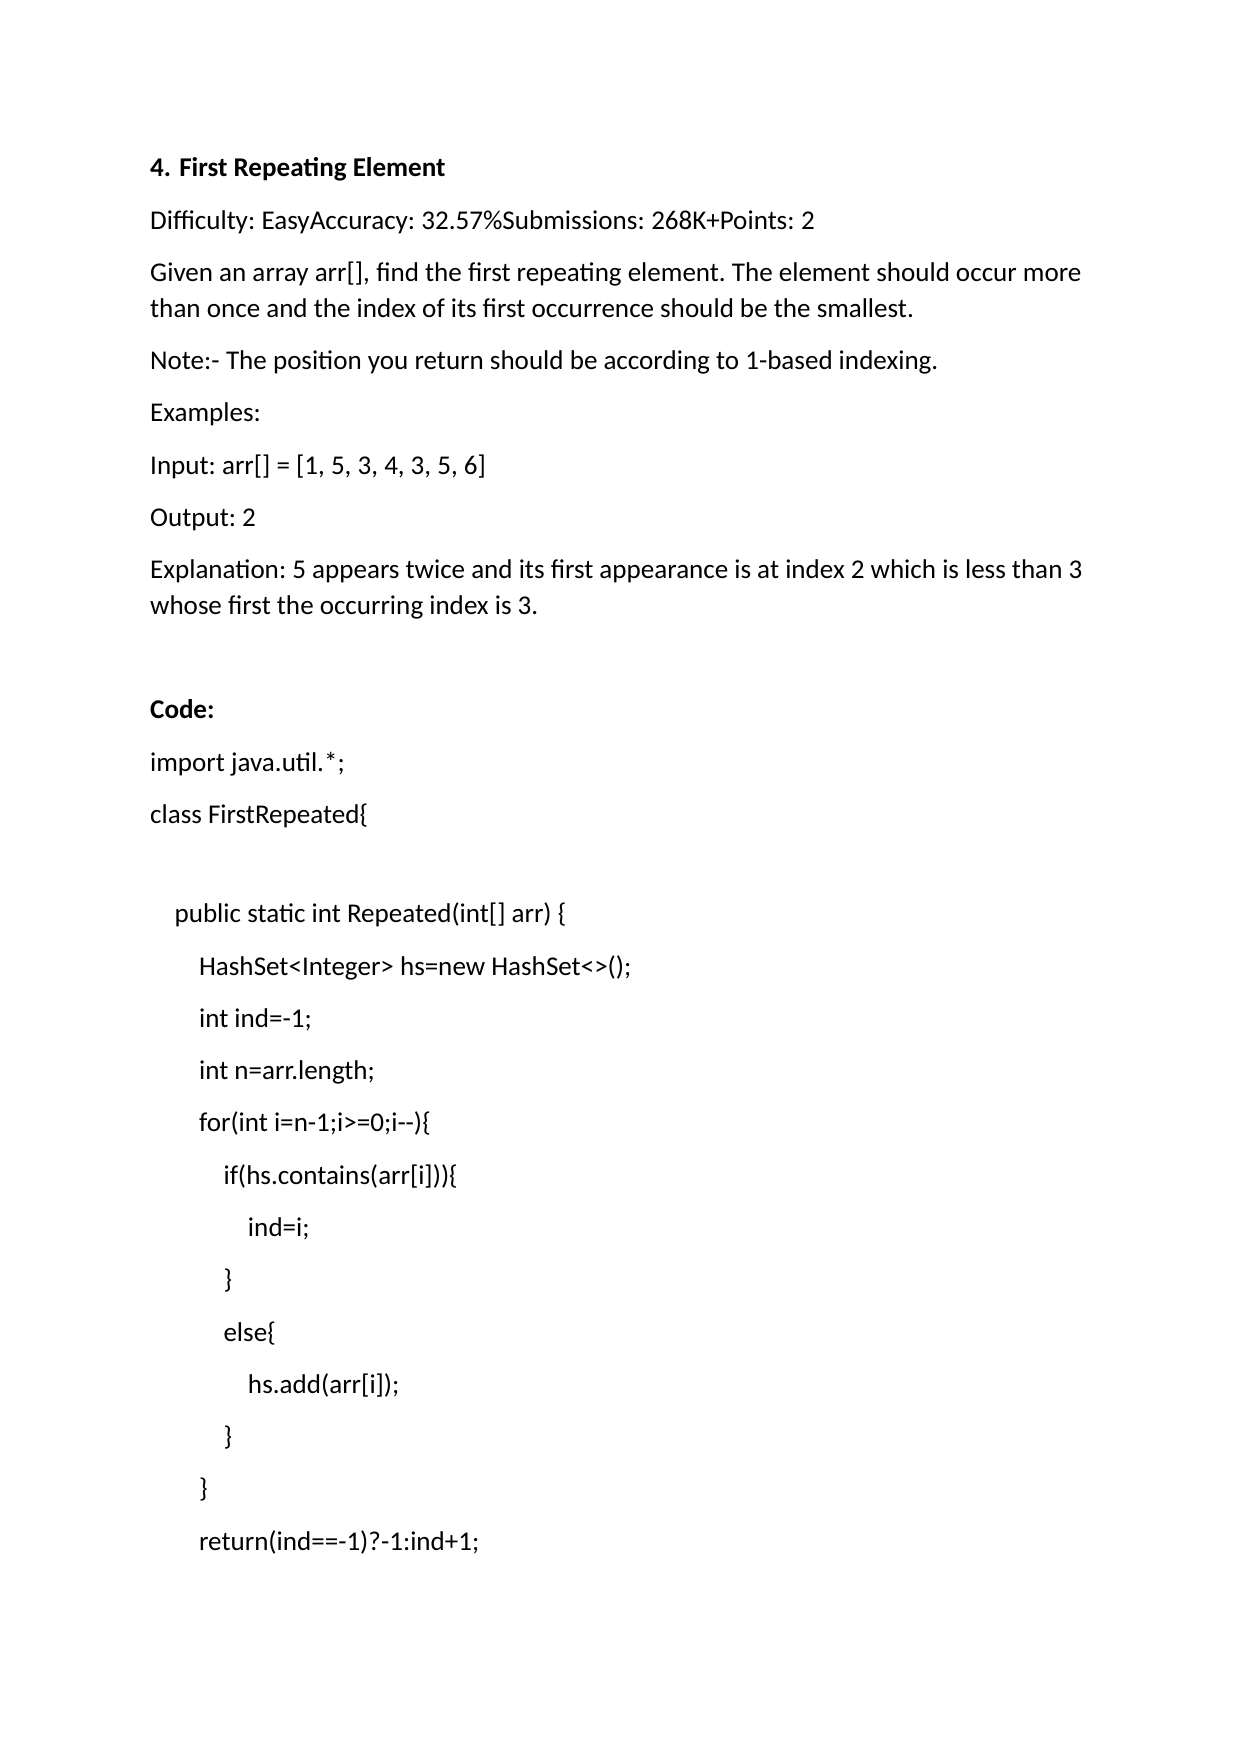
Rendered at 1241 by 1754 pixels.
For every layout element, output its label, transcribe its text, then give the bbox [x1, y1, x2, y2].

text int n=arr.length; [150, 1053, 1090, 1086]
text return(ind==-1)?-1:ind+1; [150, 1524, 1090, 1557]
text for(int i=n-1;i>=0;i--){ [150, 1106, 1090, 1138]
text hs.add(arr[i]); [150, 1367, 1090, 1400]
text if(hs.contains(arr[i])){ [150, 1158, 1090, 1191]
text Examples: [150, 396, 1090, 428]
text ind=i; [150, 1210, 1090, 1243]
text } [150, 1472, 1090, 1504]
text } [150, 1262, 1090, 1295]
text Difficulty: EasyAccuracy: 32.57%Submissions: 268K+Points: 2 [150, 203, 1090, 236]
text else{ [150, 1315, 1090, 1348]
text } [150, 1419, 1090, 1452]
text import java.util.*; [150, 745, 1090, 778]
text Code: [150, 693, 1090, 726]
text Output: 2 [150, 500, 1090, 533]
text HashSet<Integer> hs=new HashSet<>(); [150, 949, 1090, 982]
text class FirstRepeated{ [150, 797, 1090, 830]
text int ind=-1; [150, 1001, 1090, 1034]
text public static int Repeated(int[] arr) { [150, 896, 1090, 929]
text Input: arr[] = [1, 5, 3, 4, 3, 5, 6] [150, 448, 1090, 481]
text Note:- The position you return should be according to 1-based indexing. [150, 343, 1090, 376]
text Explanation: 5 appears twice and its first appearance is at index 2 which is less than 3 whose first the occurring index is 3. [150, 552, 1090, 621]
text Given an array arr[], find the first repeating element. The element should occur more than once and the index of its first occurrence should be the smallest. [150, 255, 1090, 324]
text 4. First Repeating Element [150, 150, 1090, 183]
